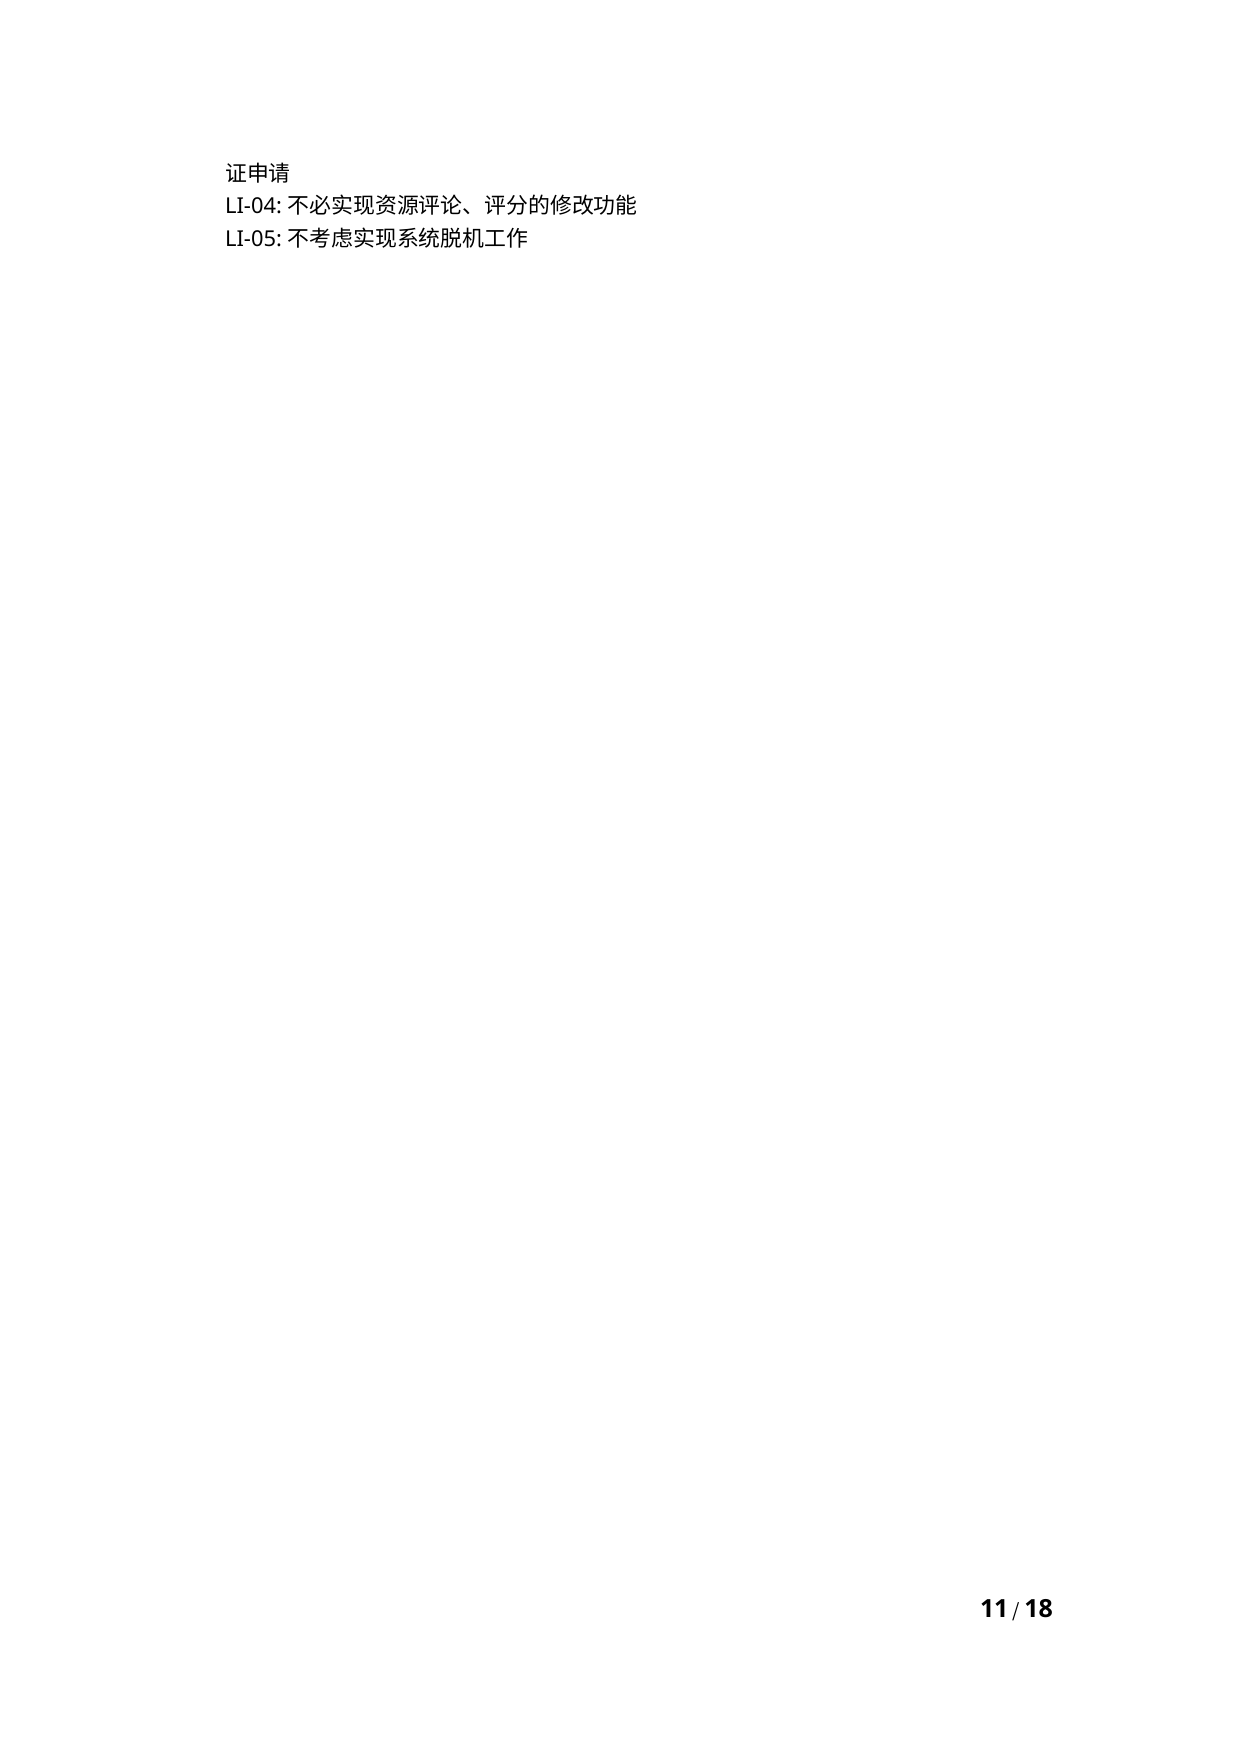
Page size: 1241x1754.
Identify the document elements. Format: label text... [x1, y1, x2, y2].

list LI-04: 不必实现资源评论、评分的修改功能 [225, 188, 1053, 221]
list LI-03: 系统内的在线指导人所具有的权限由管理员授权认证，不需接受普通用户的认证申请 [225, 156, 1053, 188]
list LI-05: 不考虑实现系统脱机工作 [225, 221, 1053, 253]
